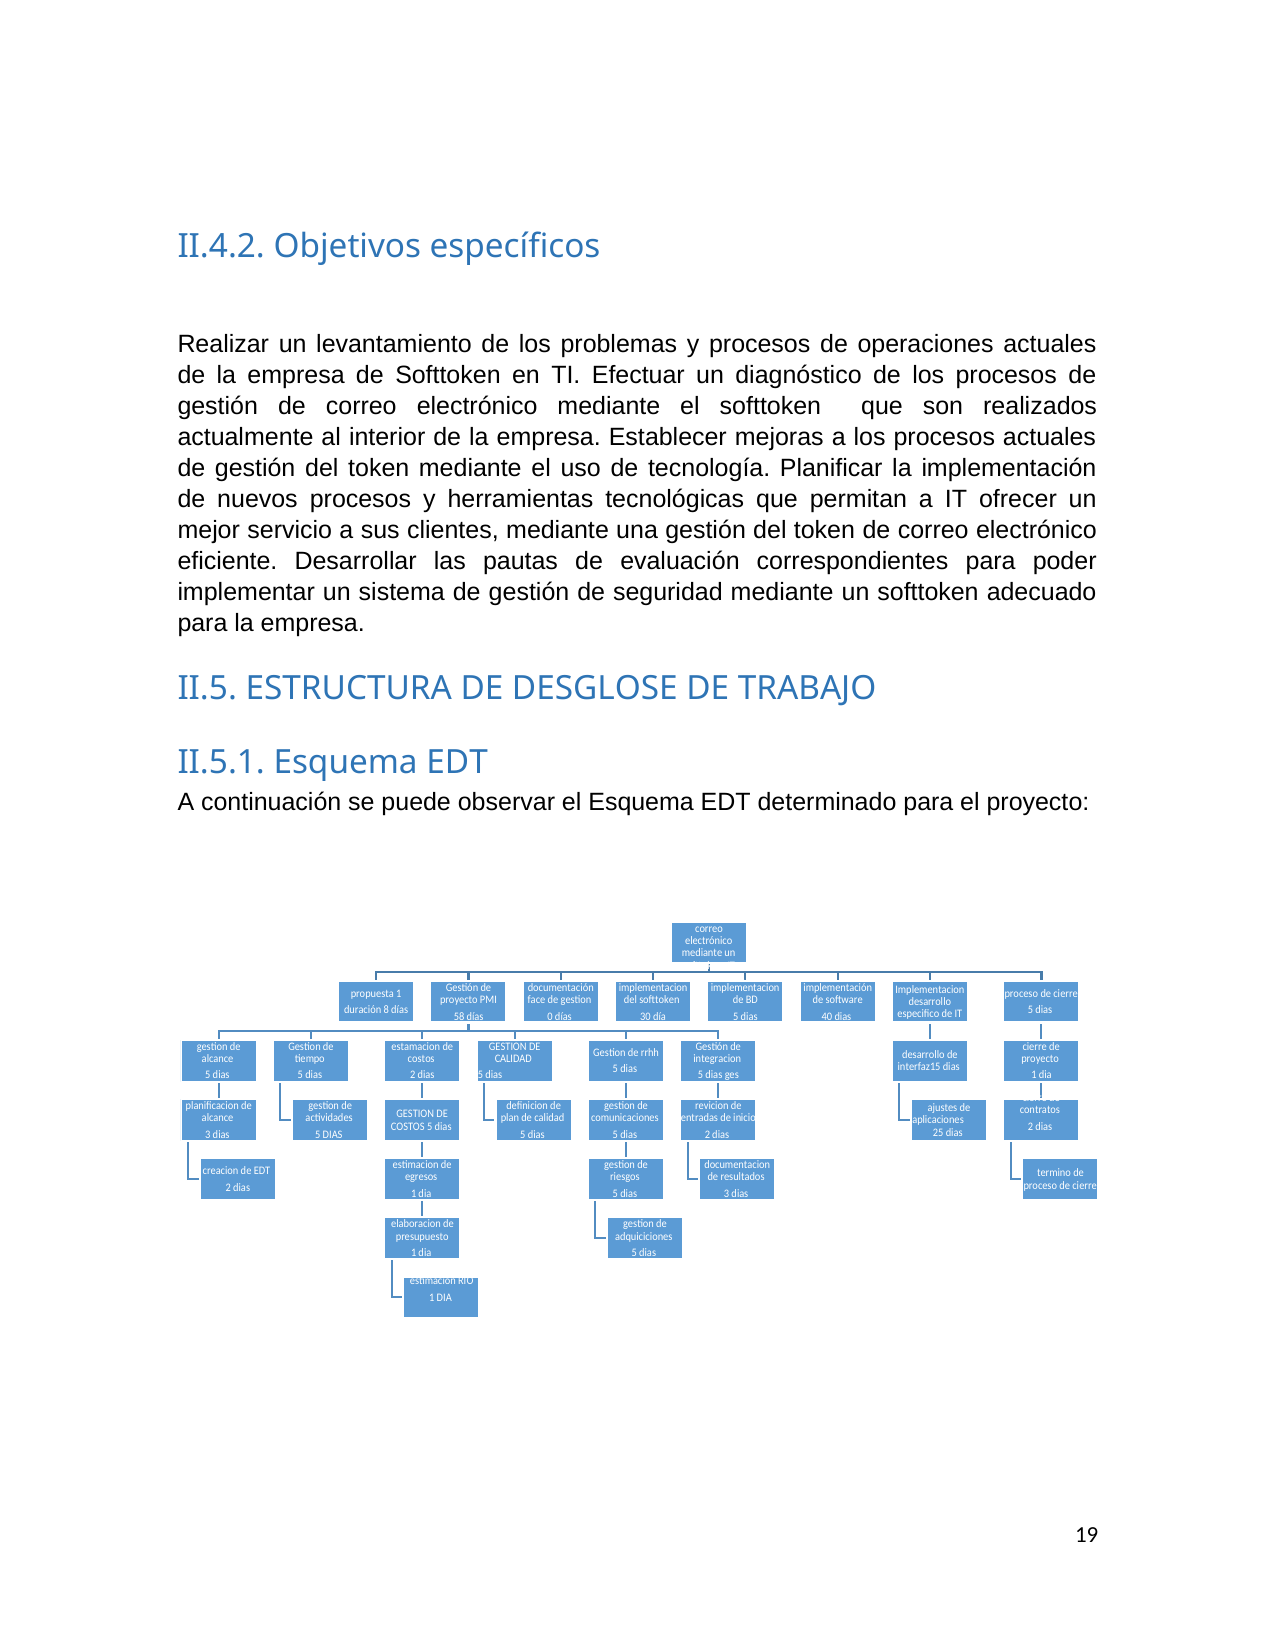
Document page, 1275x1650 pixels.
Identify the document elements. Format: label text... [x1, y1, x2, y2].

subtitle II.5.1. Esquema EDT [177, 738, 1098, 783]
subtitle II.5. ESTRUCTURA DE DESGLOSE DE TRABAJO [177, 664, 1098, 709]
text Realizar un levantamiento de los problemas y procesos de operaciones actuales de la empresa de Softtoken en TI. Efectuar un diagnóstico de los procesos de gestión de correo electrónico mediante el softtoken que son realizados actualmente al interior de la empresa. Establecer mejoras a los procesos actuales de gestión del token mediante el uso de tecnología. Planificar la implementación de nuevos procesos y herramientas tecnológicas que permitan a IT ofrecer un mejor servicio a sus clientes, mediante una gestión del token de correo electrónico eficiente. Desarrollar las pautas de evaluación correspondientes para poder implementar un sistema de gestión de seguridad mediante un softtoken adecuado para la empresa. [177, 329, 1098, 637]
subtitle II.4.2. Objetivos específicos [177, 222, 1098, 267]
text A continuación se puede observar el Esquema EDT determinado para el proyecto: [177, 787, 1098, 816]
